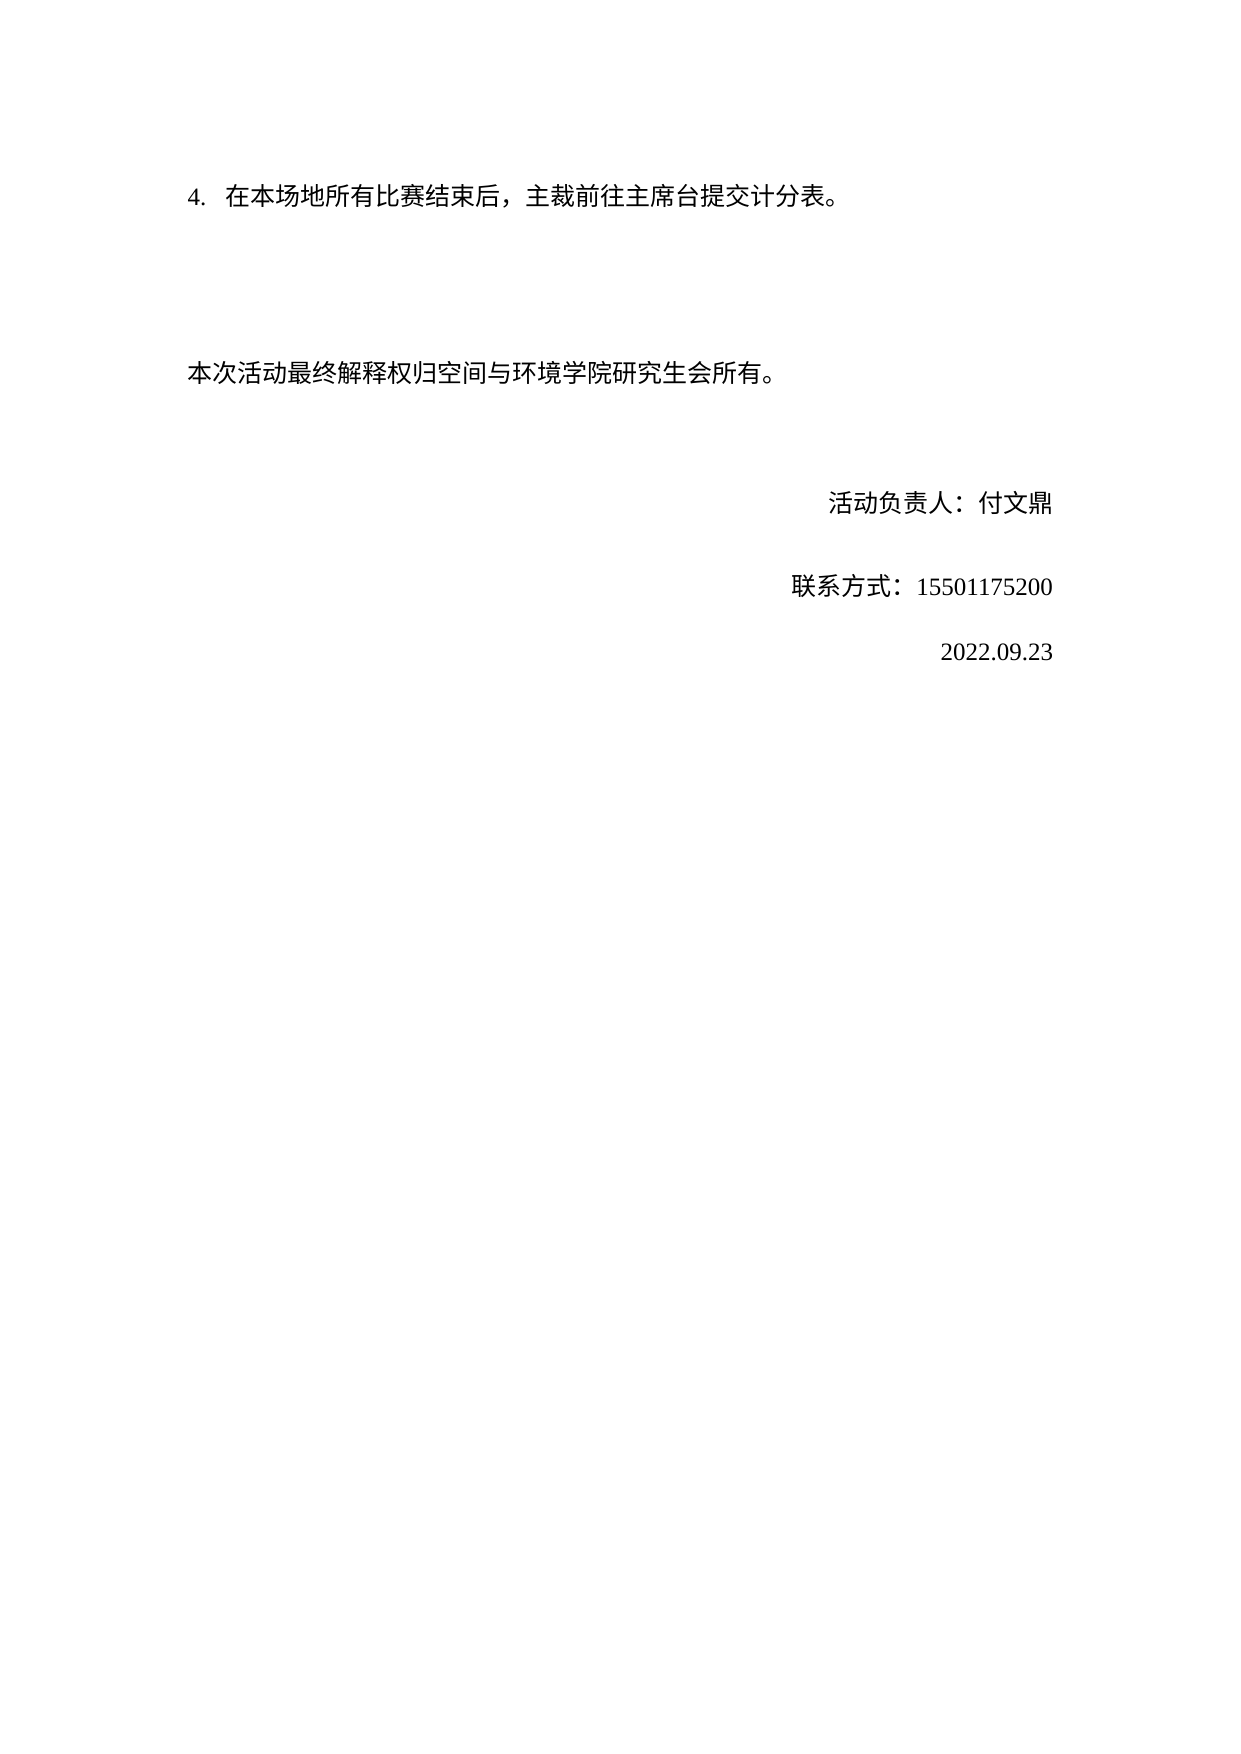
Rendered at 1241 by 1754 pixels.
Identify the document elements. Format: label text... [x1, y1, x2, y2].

list 在本场地所有比赛结束后，主裁前往主席台提交计分表。 [187, 162, 1053, 227]
list 2022.09.23 [187, 635, 1053, 668]
list 联系方式：15501175200 [187, 552, 1053, 617]
list 本次活动最终解释权归空间与环境学院研究生会所有。 [187, 339, 1053, 404]
list 活动负责人：付文鼎 [187, 469, 1053, 534]
